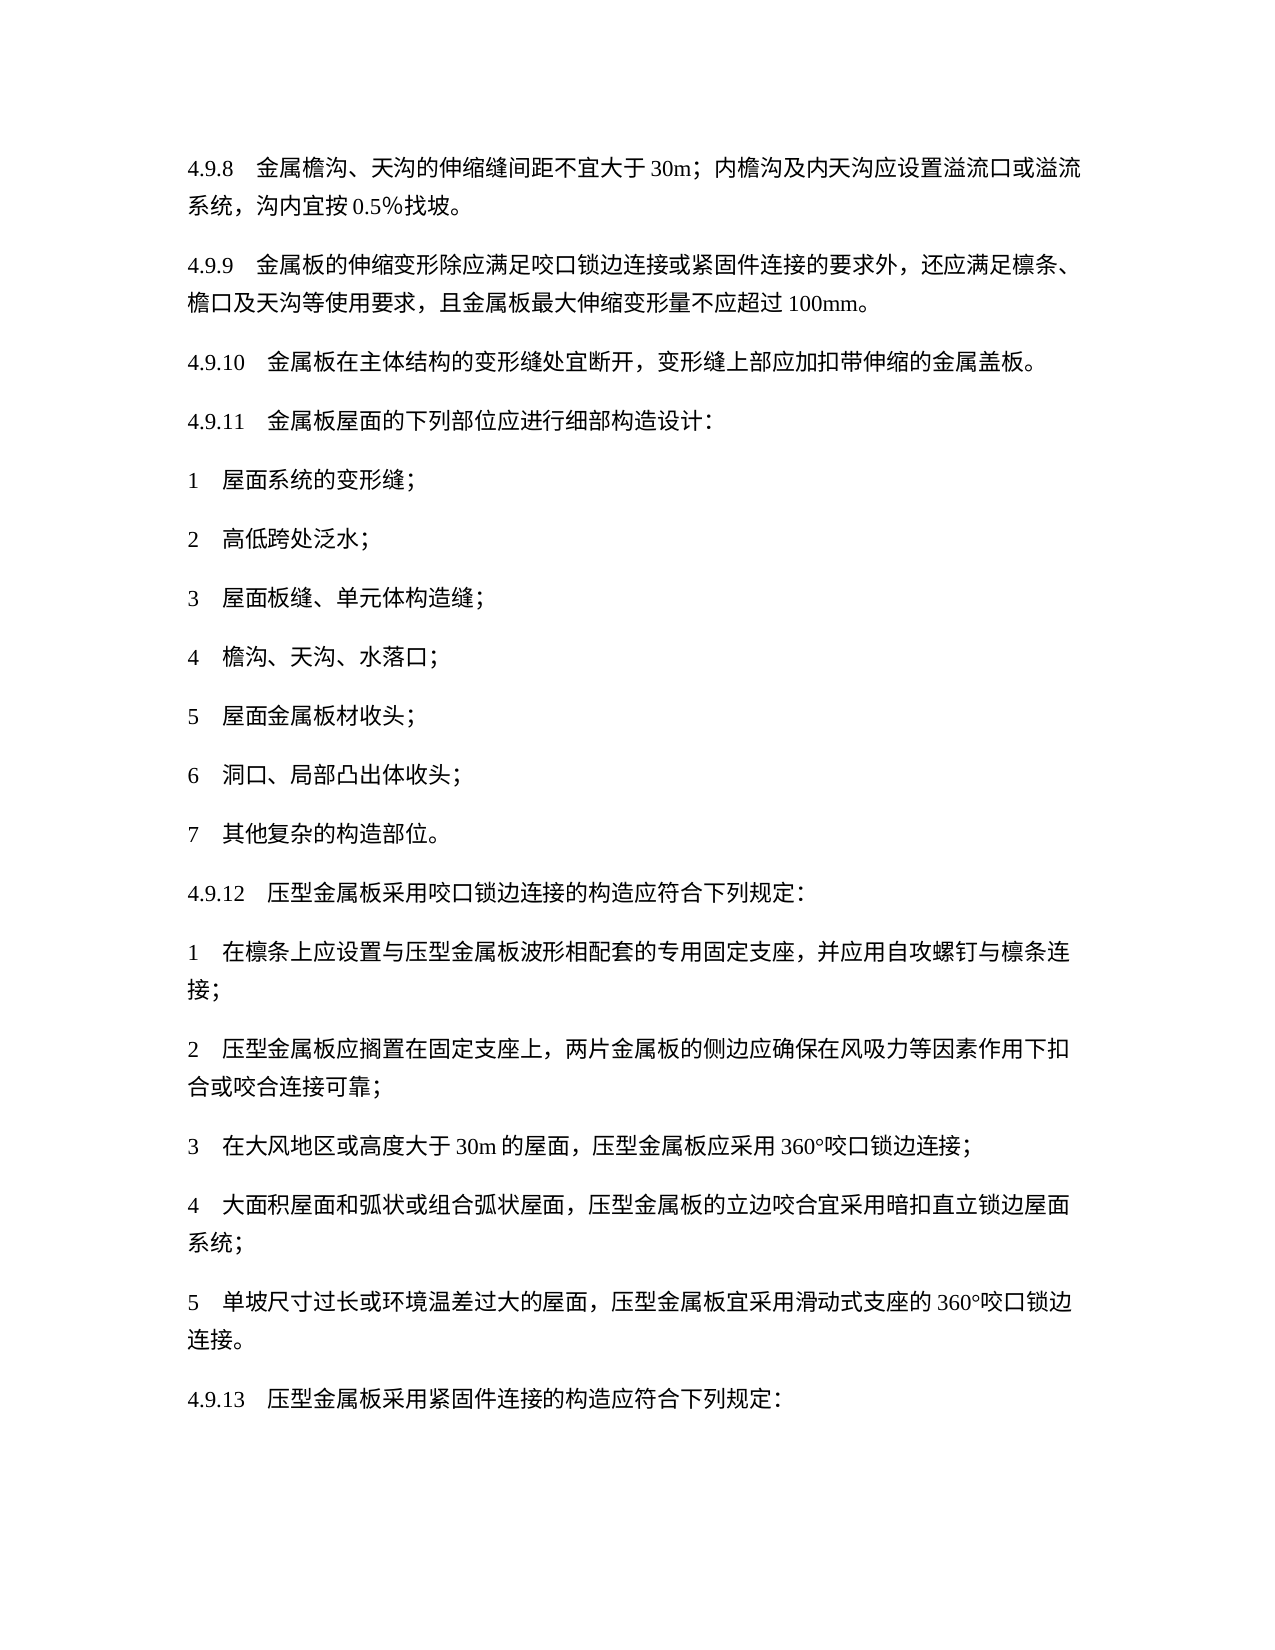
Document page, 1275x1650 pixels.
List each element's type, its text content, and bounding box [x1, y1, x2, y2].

text 3 屋面板缝、单元体构造缝； [187, 580, 1087, 613]
text 6 洞口、局部凸出体收头； [187, 757, 1087, 790]
text 4 檐沟、天沟、水落口； [187, 639, 1087, 672]
text 2 压型金属板应搁置在固定支座上，两片金属板的侧边应确保在风吸力等因素作用下扣合或咬合连接可靠； [187, 1031, 1087, 1102]
text 4.9.13 压型金属板采用紧固件连接的构造应符合下列规定： [187, 1381, 1087, 1414]
text 5 单坡尺寸过长或环境温差过大的屋面，压型金属板宜采用滑动式支座的360°咬口锁边连接。 [187, 1284, 1087, 1355]
text 4.9.11 金属板屋面的下列部位应进行细部构造设计： [187, 403, 1087, 436]
text 3 在大风地区或高度大于30m的屋面，压型金属板应采用360°咬口锁边连接； [187, 1128, 1087, 1161]
text 4 大面积屋面和弧状或组合弧状屋面，压型金属板的立边咬合宜采用暗扣直立锁边屋面系统； [187, 1187, 1087, 1258]
text 7 其他复杂的构造部位。 [187, 816, 1087, 849]
text 1 在檩条上应设置与压型金属板波形相配套的专用固定支座，并应用自攻螺钉与檩条连接； [187, 934, 1087, 1005]
text 1 屋面系统的变形缝； [187, 462, 1087, 495]
text 5 屋面金属板材收头； [187, 698, 1087, 731]
text 2 高低跨处泛水； [187, 521, 1087, 554]
text 4.9.10 金属板在主体结构的变形缝处宜断开，变形缝上部应加扣带伸缩的金属盖板。 [187, 344, 1087, 377]
text 4.9.9 金属板的伸缩变形除应满足咬口锁边连接或紧固件连接的要求外，还应满足檩条、檐口及天沟等使用要求，且金属板最大伸缩变形量不应超过100mm。 [187, 247, 1087, 318]
text 4.9.12 压型金属板采用咬口锁边连接的构造应符合下列规定： [187, 875, 1087, 908]
text 4.9.8 金属檐沟、天沟的伸缩缝间距不宜大于30m；内檐沟及内天沟应设置溢流口或溢流系统，沟内宜按0.5％找坡。 [187, 150, 1087, 221]
